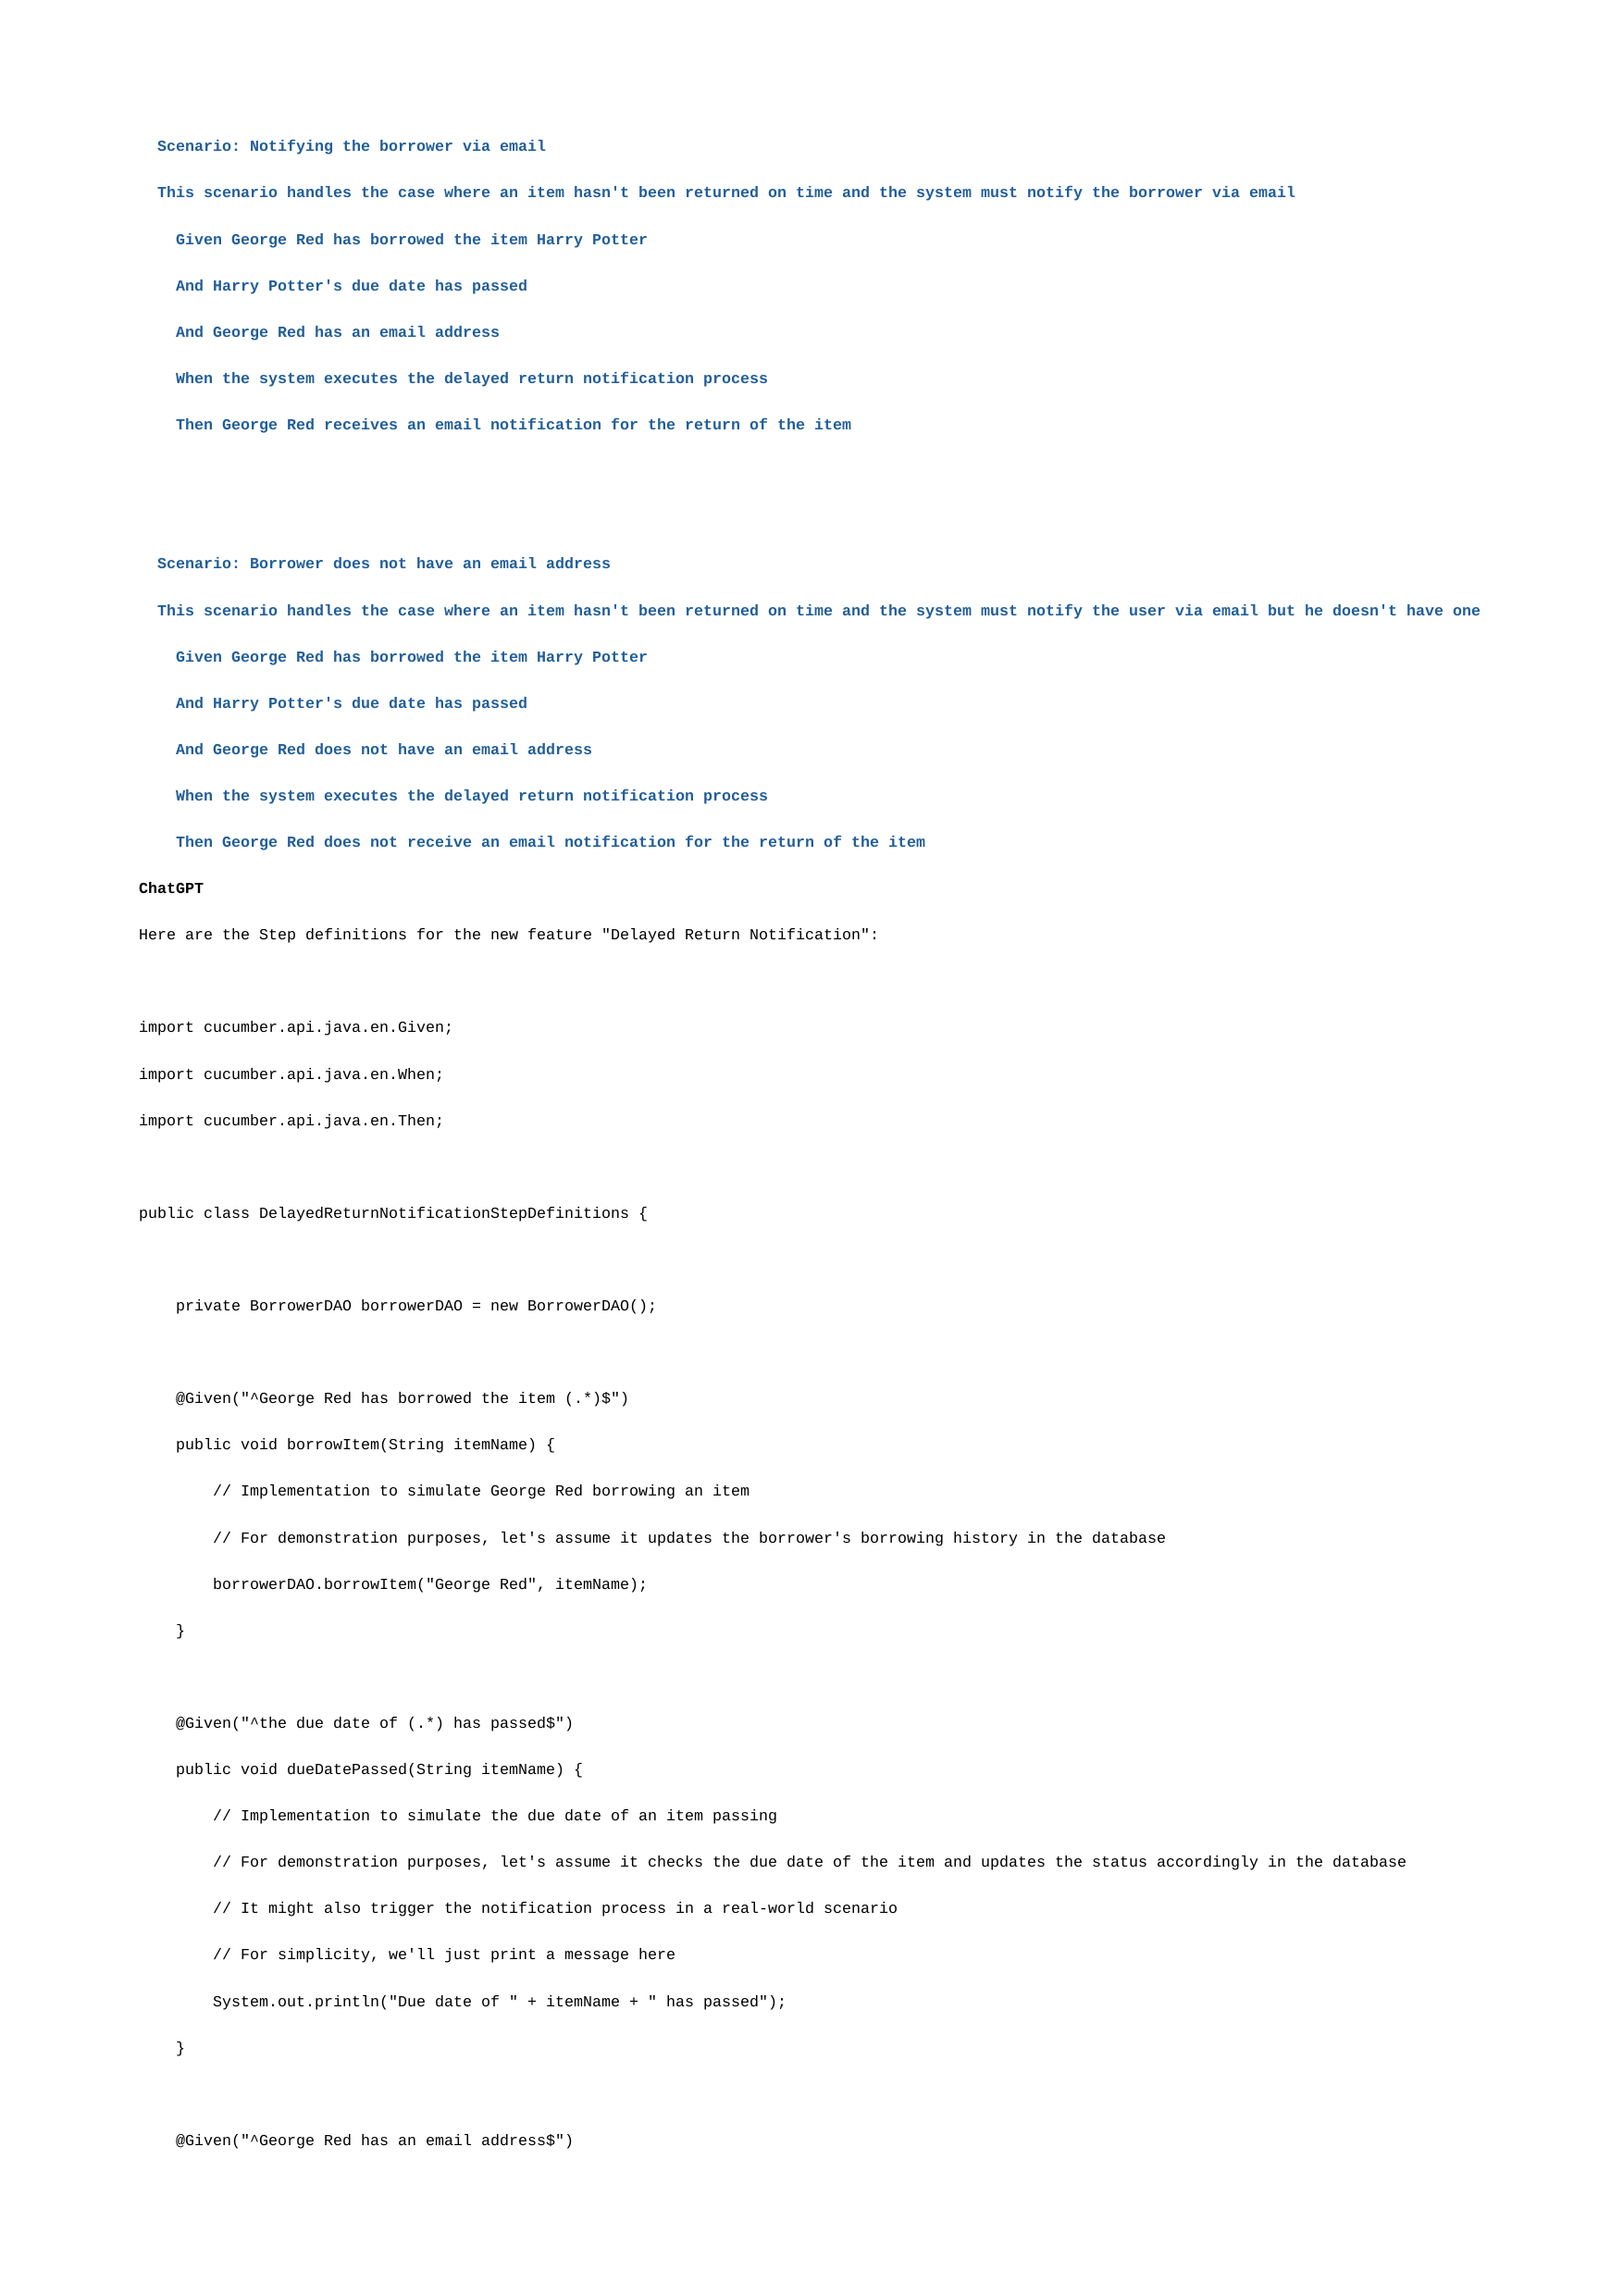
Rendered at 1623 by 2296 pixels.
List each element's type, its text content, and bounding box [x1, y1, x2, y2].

text @Given("^George Red has borrowed the item (.*)$") [139, 1391, 1484, 1409]
text Given George Red has borrowed the item Harry Potter [139, 231, 1484, 249]
text // For demonstration purposes, let's assume it checks the due date of the item and updates the status accordingly in the database [139, 1855, 1484, 1872]
text // Implementation to simulate the due date of an item passing [139, 1808, 1484, 1826]
text } [139, 1622, 1484, 1640]
text @Given("^George Red has an email address$") [139, 2132, 1484, 2150]
text // For demonstration purposes, let's assume it updates the borrower's borrowing history in the database [139, 1530, 1484, 1547]
text And George Red does not have an email address [139, 741, 1484, 759]
text borrowerDAO.borrowItem("George Red", itemName); [139, 1576, 1484, 1594]
text And Harry Potter's due date has passed [139, 278, 1484, 295]
text Given George Red has borrowed the item Harry Potter [139, 649, 1484, 666]
text Then George Red receives an email notification for the return of the item [139, 417, 1484, 434]
text ChatGPT [139, 881, 1484, 899]
text import cucumber.api.java.en.When; [139, 1066, 1484, 1084]
text This scenario handles the case where an item hasn't been returned on time and the system must notify the user via email but he doesn't have one [139, 602, 1484, 620]
text System.out.println("Due date of " + itemName + " has passed"); [139, 1993, 1484, 2011]
text public void dueDatePassed(String itemName) { [139, 1762, 1484, 1779]
text // It might also trigger the notification process in a real-world scenario [139, 1901, 1484, 1918]
text // Implementation to simulate George Red borrowing an item [139, 1483, 1484, 1501]
text Here are the Step definitions for the new feature "Delayed Return Notification": [139, 927, 1484, 945]
text import cucumber.api.java.en.Given; [139, 1020, 1484, 1037]
text } [139, 2040, 1484, 2057]
text And Harry Potter's due date has passed [139, 695, 1484, 713]
text Scenario: Borrower does not have an email address [139, 556, 1484, 574]
text import cucumber.api.java.en.Then; [139, 1112, 1484, 1130]
text // For simplicity, we'll just print a message here [139, 1947, 1484, 1965]
text public class DelayedReturnNotificationStepDefinitions { [139, 1205, 1484, 1222]
text Then George Red does not receive an email notification for the return of the item [139, 835, 1484, 851]
text This scenario handles the case where an item hasn't been returned on time and the system must notify the borrower via email [139, 185, 1484, 203]
text @Given("^the due date of (.*) has passed$") [139, 1715, 1484, 1732]
text When the system executes the delayed return notification process [139, 788, 1484, 805]
text public void borrowItem(String itemName) { [139, 1437, 1484, 1455]
text Scenario: Notifying the borrower via email [139, 139, 1484, 156]
text When the system executes the delayed return notification process [139, 371, 1484, 388]
text private BorrowerDAO borrowerDAO = new BorrowerDAO(); [139, 1298, 1484, 1315]
text And George Red has an email address [139, 324, 1484, 341]
